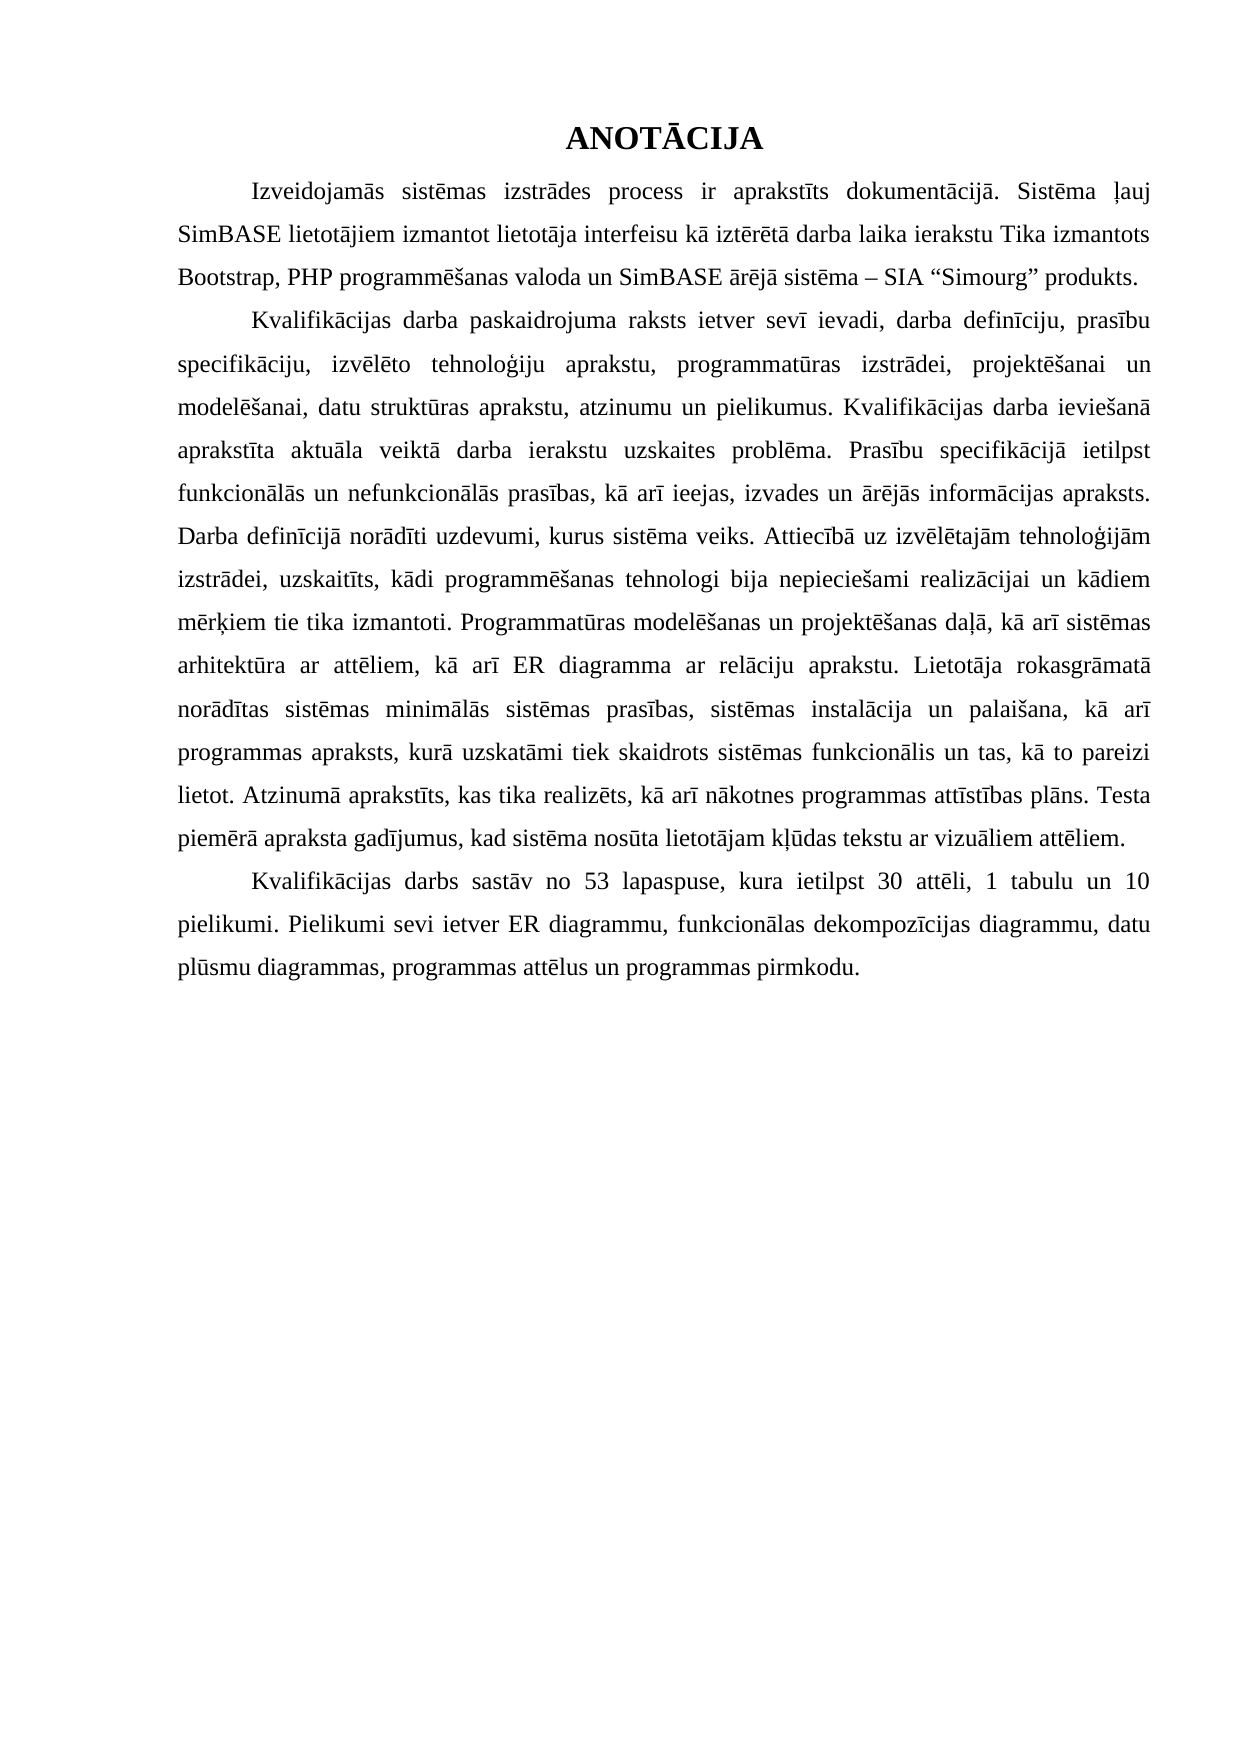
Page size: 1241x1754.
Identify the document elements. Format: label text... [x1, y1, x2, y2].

text ANOTĀCIJA [177, 118, 1152, 156]
text Kvalifikācijas darbs sastāv no 53 lapaspuse, kura ietilpst 30 attēli, 1 tabulu un 10 pielikumi. Pielikumi sevi ietver ER diagrammu, funkcionālas dekompozīcijas diagrammu, datu plūsmu diagrammas, programmas attēlus un programmas pirmkodu. [177, 866, 1152, 981]
text Izveidojamās sistēmas izstrādes process ir aprakstīts dokumentācijā. Sistēma ļauj SimBASE lietotājiem izmantot lietotāja interfeisu kā iztērētā darba laika ierakstu Tika izmantots Bootstrap, PHP programmēšanas valoda un SimBASE ārējā sistēma – SIA “Simourg” produkts. [177, 176, 1152, 291]
text Kvalifikācijas darba paskaidrojuma raksts ietver sevī ievadi, darba definīciju, prasību specifikāciju, izvēlēto tehnoloģiju aprakstu, programmatūras izstrādei, projektēšanai un modelēšanai, datu struktūras aprakstu, atzinumu un pielikumus. Kvalifikācijas darba ieviešanā aprakstīta aktuāla veiktā darba ierakstu uzskaites problēma. Prasību specifikācijā ietilpst funkcionālās un nefunkcionālās prasības, kā arī ieejas, izvades un ārējās informācijas apraksts. Darba definīcijā norādīti uzdevumi, kurus sistēma veiks. Attiecībā uz izvēlētajām tehnoloģijām izstrādei, uzskaitīts, kādi programmēšanas tehnologi bija nepieciešami realizācijai un kādiem mērķiem tie tika izmantoti. Programmatūras modelēšanas un projektēšanas daļā, kā arī sistēmas arhitektūra ar attēliem, kā arī ER diagramma ar relāciju aprakstu. Lietotāja rokasgrāmatā norādītas sistēmas minimālās sistēmas prasības, sistēmas instalācija un palaišana, kā arī programmas apraksts, kurā uzskatāmi tiek skaidrots sistēmas funkcionālis un tas, kā to pareizi lietot. Atzinumā aprakstīts, kas tika realizēts, kā arī nākotnes programmas attīstības plāns. Testa piemērā apraksta gadījumus, kad sistēma nosūta lietotājam kļūdas tekstu ar vizuāliem attēliem. [177, 306, 1152, 852]
